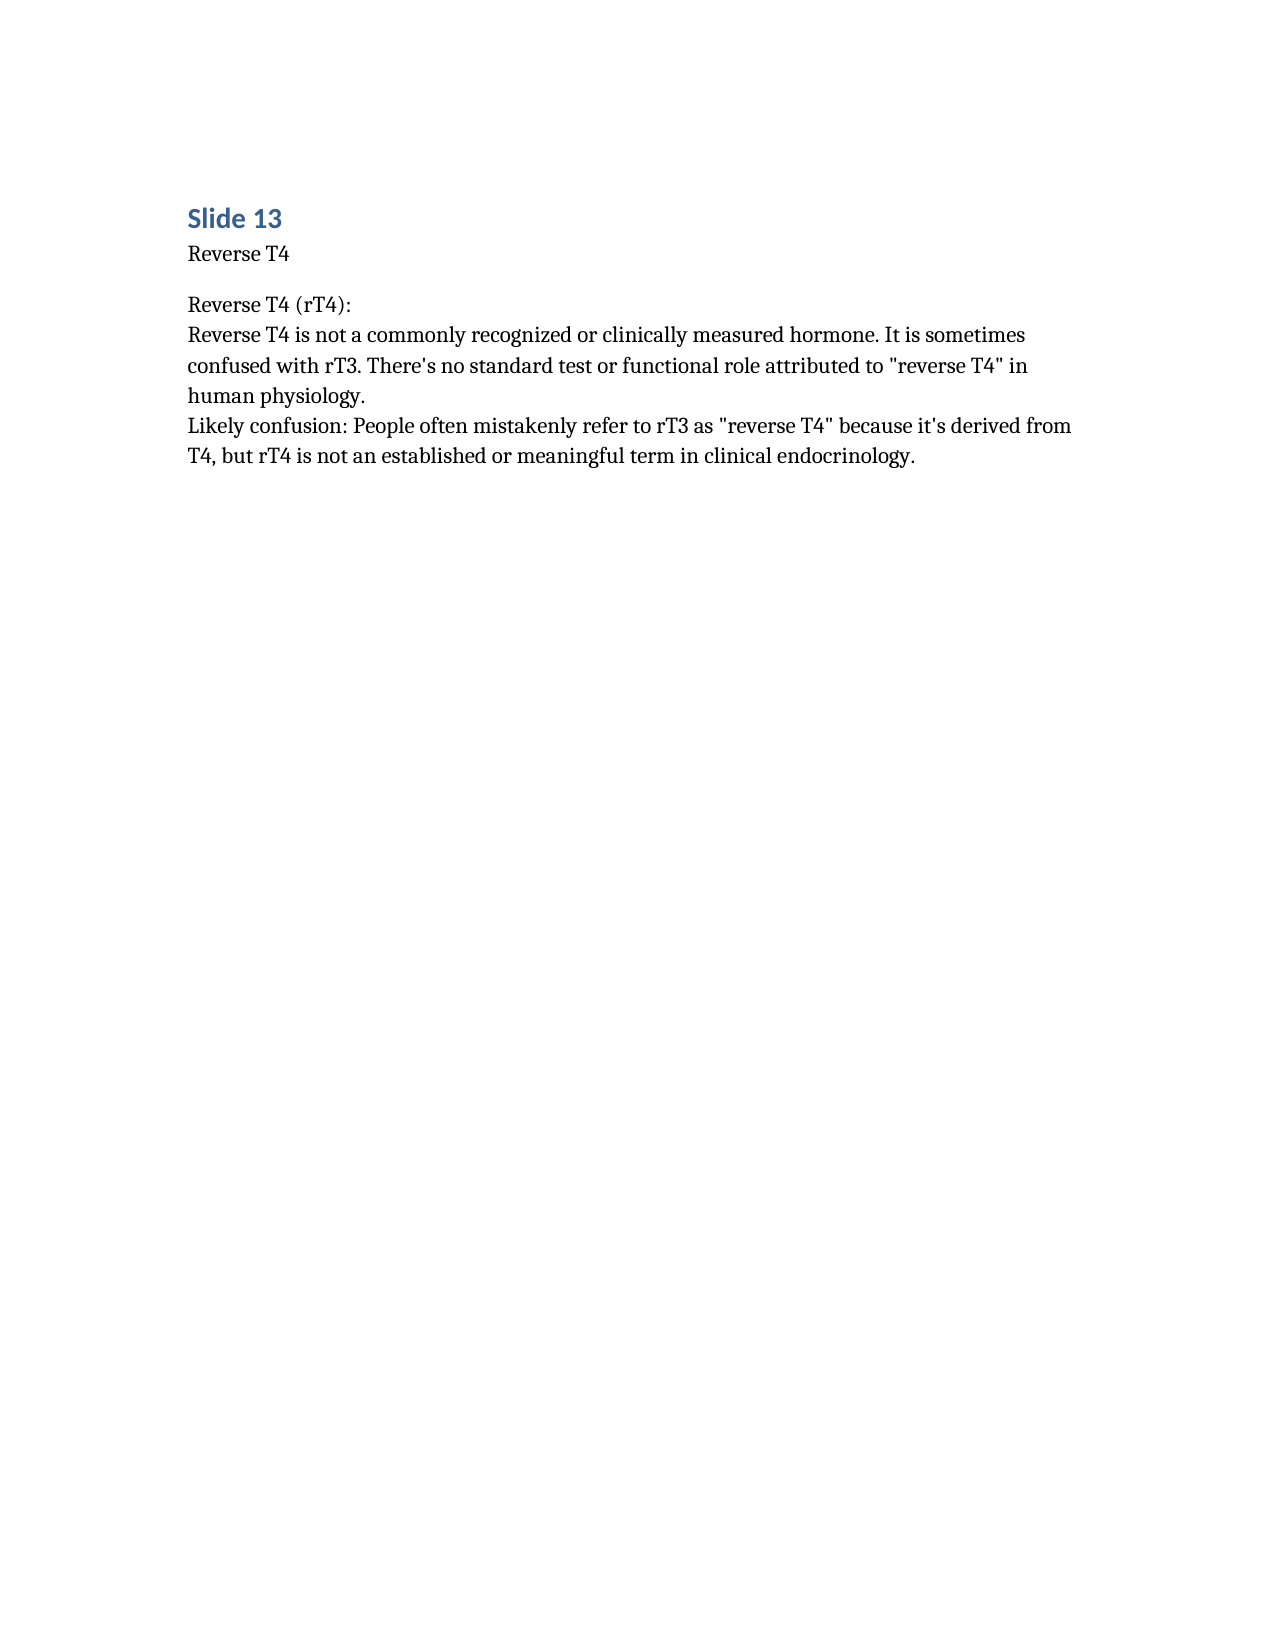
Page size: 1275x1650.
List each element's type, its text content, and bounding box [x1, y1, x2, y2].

text Reverse T4 (rT4): Reverse T4 is not a commonly recognized or clinically measured hormone. It is sometimes confused with rT3. There's no standard test or functional role attributed to "reverse T4" in human physiology. Likely confusion: People often mistakenly refer to rT3 as "reverse T4" because it's derived from T4, but rT4 is not an established or meaningful term in clinical endocrinology. [187, 292, 1087, 469]
subtitle Slide 13 [187, 200, 1087, 236]
text Reverse T4 [187, 241, 1087, 267]
